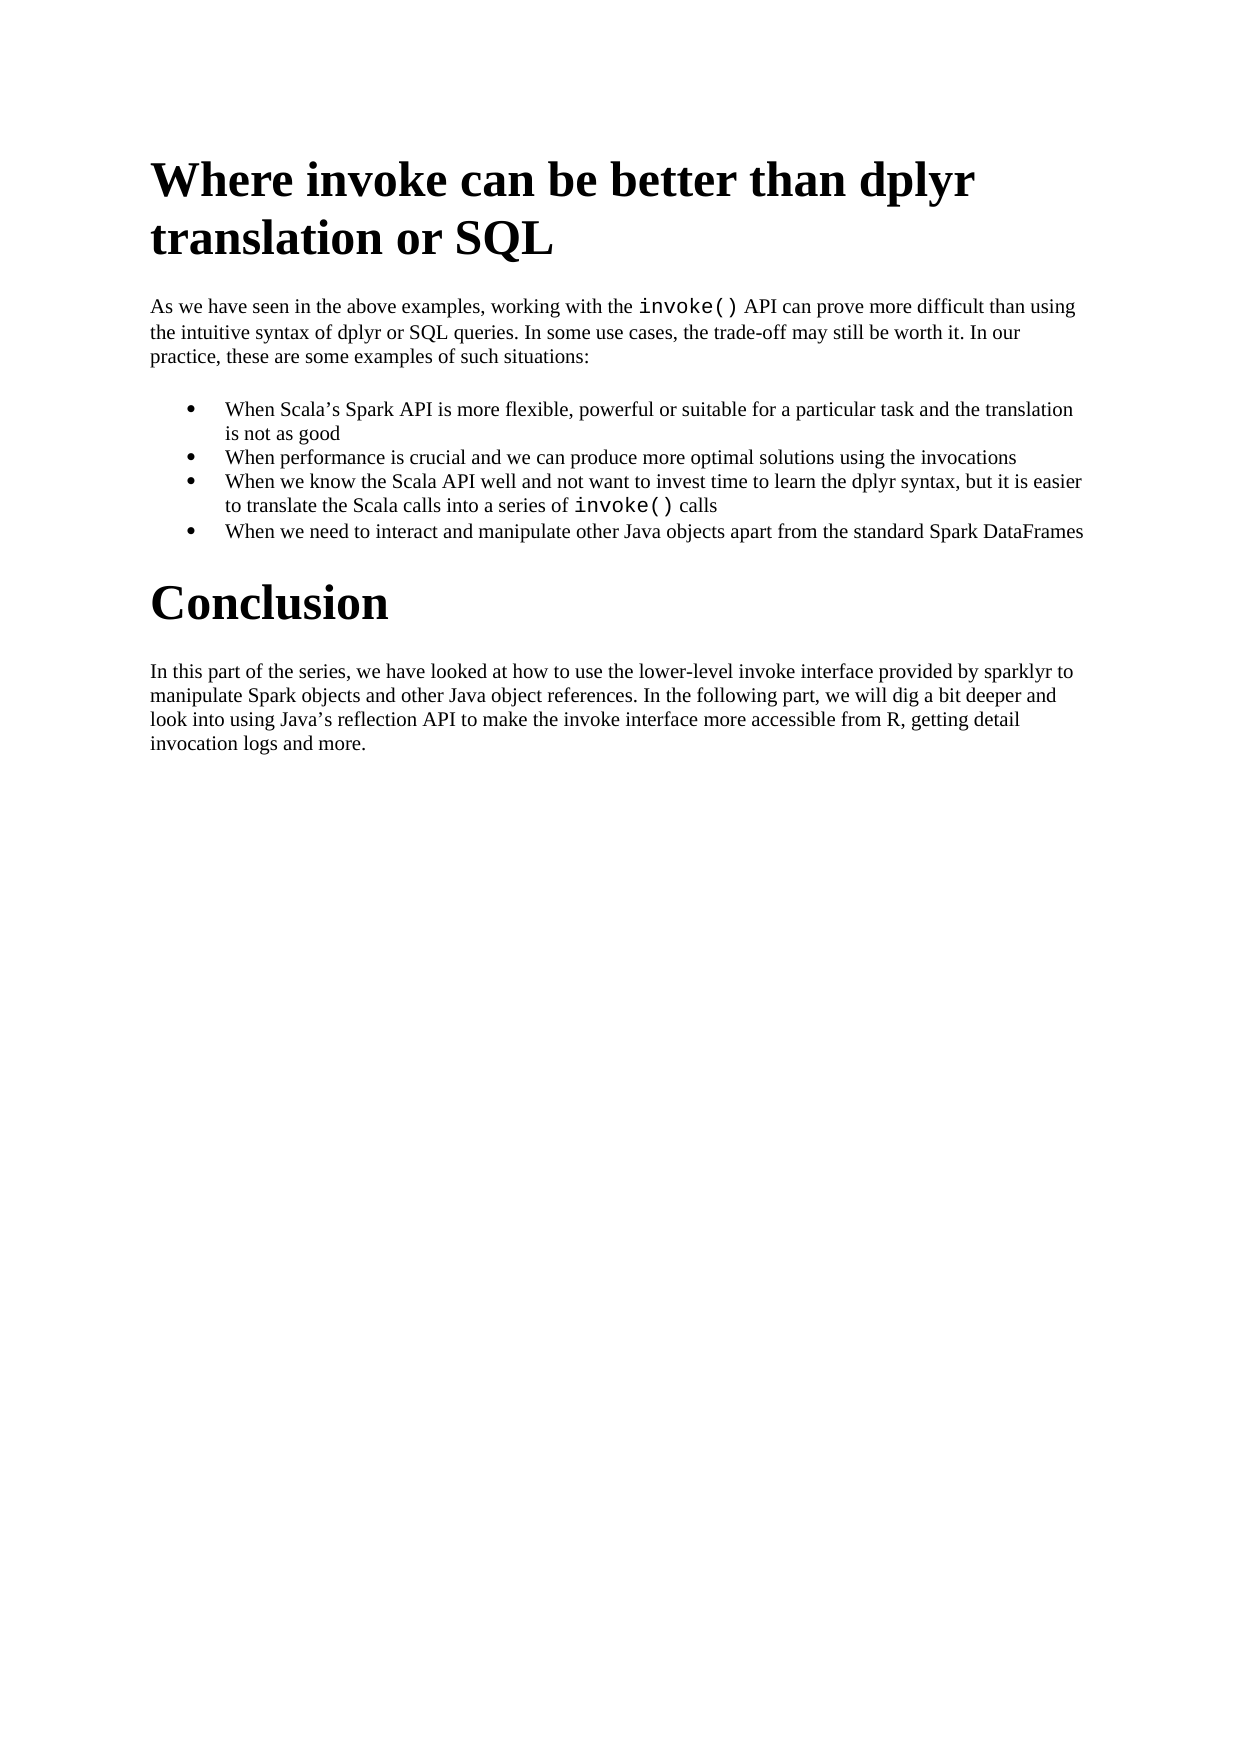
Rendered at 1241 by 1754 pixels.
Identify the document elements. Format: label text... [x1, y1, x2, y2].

list When performance is crucial and we can produce more optimal solutions using the invocations [187, 445, 1090, 469]
text Where invoke can be better than dplyr translation or SQL [150, 150, 1090, 265]
list When Scala’s Spark API is more flexible, powerful or suitable for a particular task and the translation is not as good [187, 397, 1090, 445]
text As we have seen in the above examples, working with the invoke() API can prove more difficult than using the intuitive syntax of dplyr or SQL queries. In some use cases, the trade-off may still be worth it. In our practice, these are some examples of such situations: [150, 294, 1090, 368]
list When we know the Scala API well and not want to invest time to learn the dplyr syntax, but it is easier to translate the Scala calls into a series of invoke() calls [187, 469, 1090, 519]
text Conclusion [150, 572, 1090, 630]
list When we need to interact and manipulate other Java objects apart from the standard Spark DataFrames [187, 519, 1090, 543]
text In this part of the series, we have looked at how to use the lower-level invoke interface provided by sparklyr to manipulate Spark objects and other Java object references. In the following part, we will dig a bit deeper and look into using Java’s reflection API to make the invoke interface more accessible from R, getting detail invocation logs and more. [150, 659, 1090, 755]
